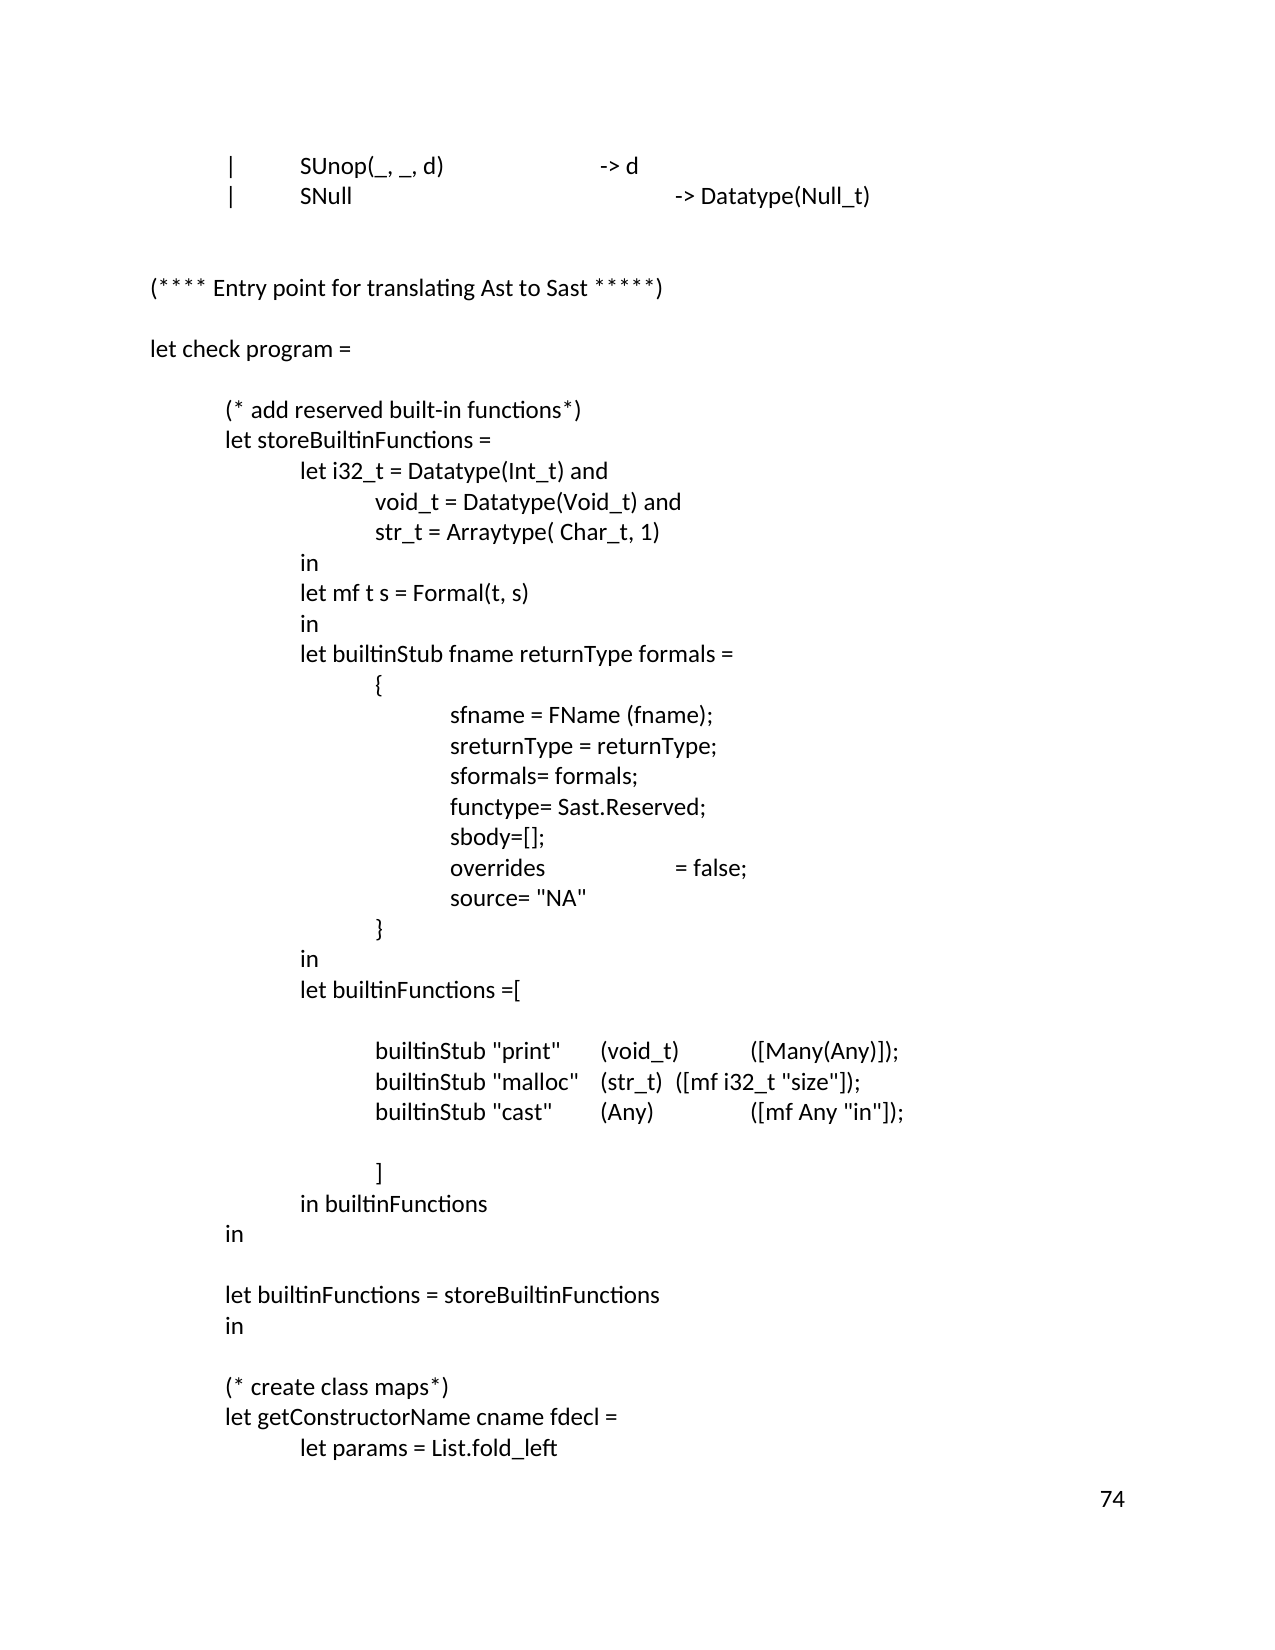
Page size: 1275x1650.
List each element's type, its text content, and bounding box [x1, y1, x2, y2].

text overrides = false; [150, 852, 1125, 882]
text functype= Sast.Reserved; [150, 791, 1125, 821]
text | SNull -> Datatype(Null_t) [150, 181, 1125, 211]
text in [150, 1310, 1125, 1340]
text (* create class maps*) [150, 1371, 1125, 1401]
text builtinStub "print" (void_t) ([Many(Any)]); [150, 1035, 1125, 1066]
text in [150, 1218, 1125, 1249]
text sformals= formals; [150, 760, 1125, 791]
text } [150, 913, 1125, 943]
text let builtinFunctions =[ [150, 974, 1125, 1004]
text str_t = Arraytype( Char_t, 1) [150, 516, 1125, 547]
text let builtinStub fname returnType formals = [150, 638, 1125, 669]
text builtinStub "cast" (Any) ([mf Any "in"]); [150, 1096, 1125, 1127]
text { [150, 669, 1125, 699]
text let params = List.fold_left [150, 1432, 1125, 1462]
text sfname = FName (fname); [150, 699, 1125, 730]
text in [150, 547, 1125, 577]
text let mf t s = Formal(t, s) [150, 577, 1125, 608]
text builtinStub "malloc" (str_t) ([mf i32_t "size"]); [150, 1066, 1125, 1096]
text let getConstructorName cname fdecl = [150, 1401, 1125, 1432]
text ] [150, 1157, 1125, 1188]
text source= "NA" [150, 882, 1125, 913]
text in [150, 943, 1125, 974]
text let i32_t = Datatype(Int_t) and [150, 455, 1125, 486]
text sbody=[]; [150, 821, 1125, 852]
text void_t = Datatype(Void_t) and [150, 486, 1125, 516]
text | SUnop(_, _, d) -> d [150, 150, 1125, 181]
text let builtinFunctions = storeBuiltinFunctions [150, 1279, 1125, 1310]
text let storeBuiltinFunctions = [150, 425, 1125, 455]
text in builtinFunctions [150, 1188, 1125, 1218]
text in [150, 608, 1125, 638]
text sreturnType = returnType; [150, 730, 1125, 760]
text let check program = [150, 333, 1125, 364]
text (**** Entry point for translating Ast to Sast *****) [150, 272, 1125, 303]
text (* add reserved built-in functions*) [150, 394, 1125, 425]
